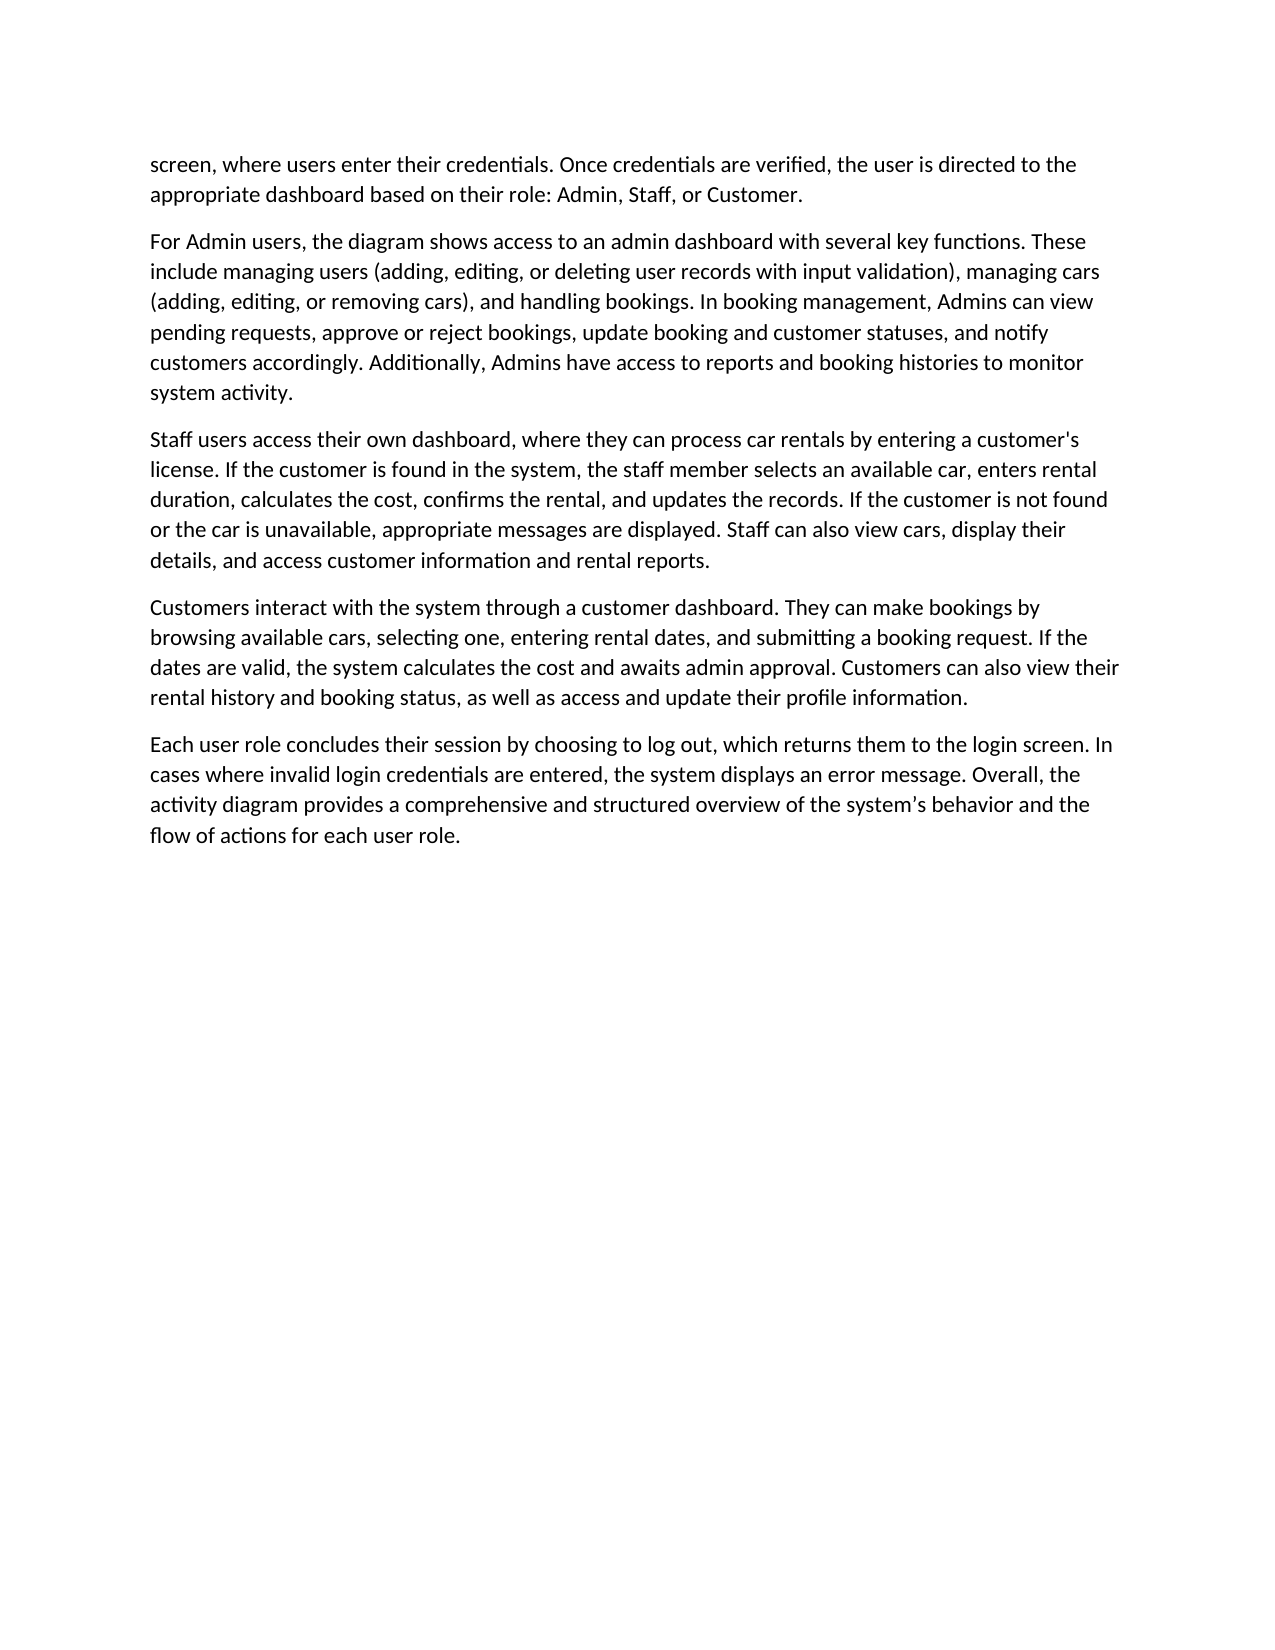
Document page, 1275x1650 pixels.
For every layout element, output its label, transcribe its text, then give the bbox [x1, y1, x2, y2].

text Each user role concludes their session by choosing to log out, which returns them to the login screen. In cases where invalid login credentials are entered, the system displays an error message. Overall, the activity diagram provides a comprehensive and structured overview of the system’s behavior and the flow of actions for each user role. [150, 730, 1125, 849]
text Customers interact with the system through a customer dashboard. They can make bookings by browsing available cars, selecting one, entering rental dates, and submitting a booking request. If the dates are valid, the system calculates the cost and awaits admin approval. Customers can also view their rental history and booking status, as well as access and update their profile information. [150, 593, 1125, 711]
text Staff users access their own dashboard, where they can process car rentals by entering a customer's license. If the customer is found in the system, the staff member selects an available car, enters rental duration, calculates the cost, confirms the rental, and updates the records. If the customer is not found or the car is unavailable, appropriate messages are displayed. Staff can also view cars, display their details, and access customer information and rental reports. [150, 425, 1125, 574]
text For Admin users, the diagram shows access to an admin dashboard with several key functions. These include managing users (adding, editing, or deleting user records with input validation), managing cars (adding, editing, or removing cars), and handling bookings. In booking management, Admins can view pending requests, approve or reject bookings, update booking and customer statuses, and notify customers accordingly. Additionally, Admins have access to reports and booking histories to monitor system activity. [150, 227, 1125, 406]
